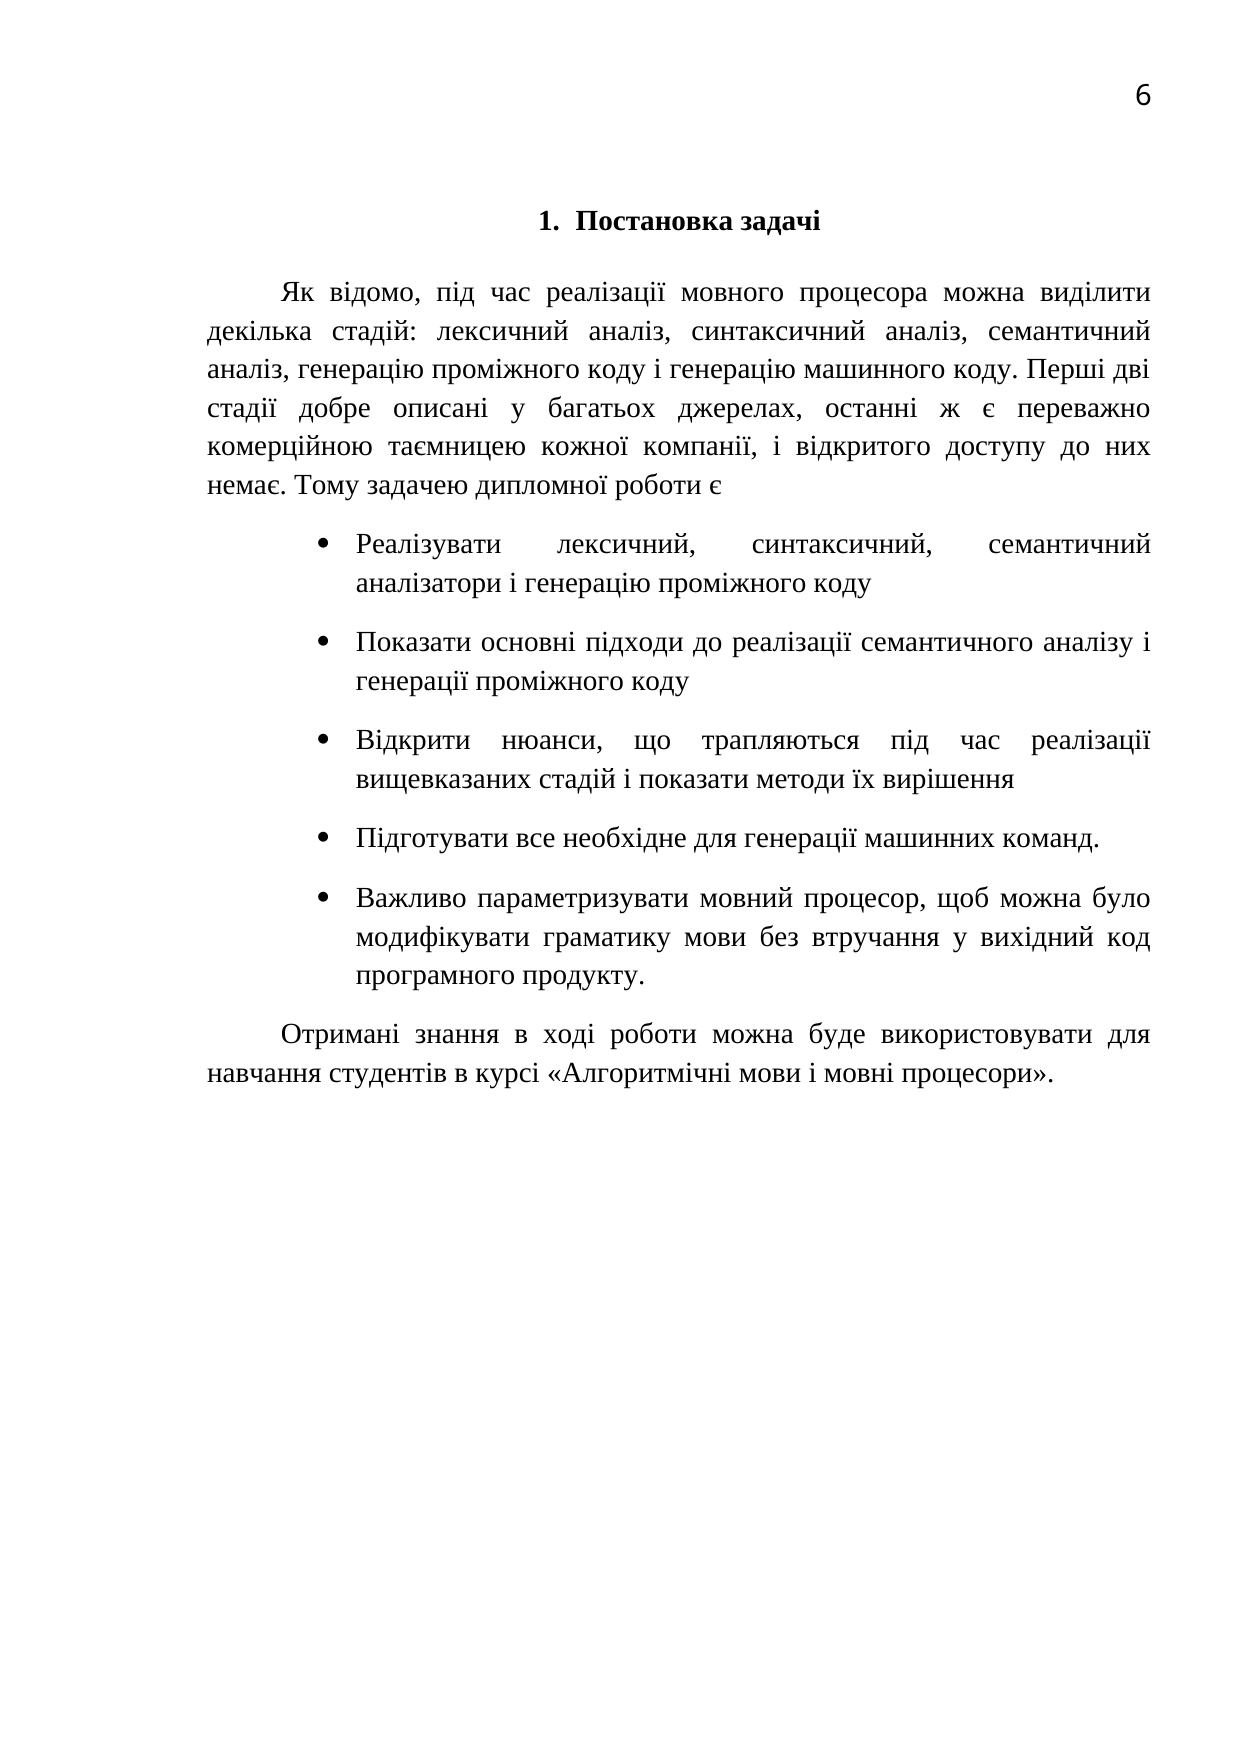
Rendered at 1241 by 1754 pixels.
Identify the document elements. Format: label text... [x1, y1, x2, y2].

list Показати основні підходи до реалізації семантичного аналізу і генерації проміжного коду [318, 624, 1152, 697]
list Відкрити нюанси, що трапляються під час реалізації вищевказаних стадій і показати методи їх вирішення [318, 722, 1152, 795]
subtitle Постановка задачі [207, 203, 1152, 237]
text Як відомо, під час реалізації мовного процесора можна виділити декілька стадій: лексичний аналіз, синтаксичний аналіз, семантичний аналіз, генерацію проміжного коду і генерацію машинного коду. Перші дві стадії добре описані у багатьох джерелах, останні ж є переважно комерційною таємницею кожної компанії, і відкритого доступу до них немає. Тому задачею дипломної роботи є [207, 274, 1152, 501]
list Важливо параметризувати мовний процесор, щоб можна було модифікувати граматику мови без втручання у вихідний код програмного продукту. [318, 880, 1152, 991]
list Підготувати все необхідне для генерації машинних команд. [318, 821, 1152, 854]
text Отримані знання в ході роботи можна буде використовувати для навчання студентів в курсі «Алгоритмічні мови і мовні процесори». [207, 1017, 1152, 1089]
list Реалізувати лексичний, синтаксичний, семантичний аналізатори і генерацію проміжного коду [318, 526, 1152, 599]
